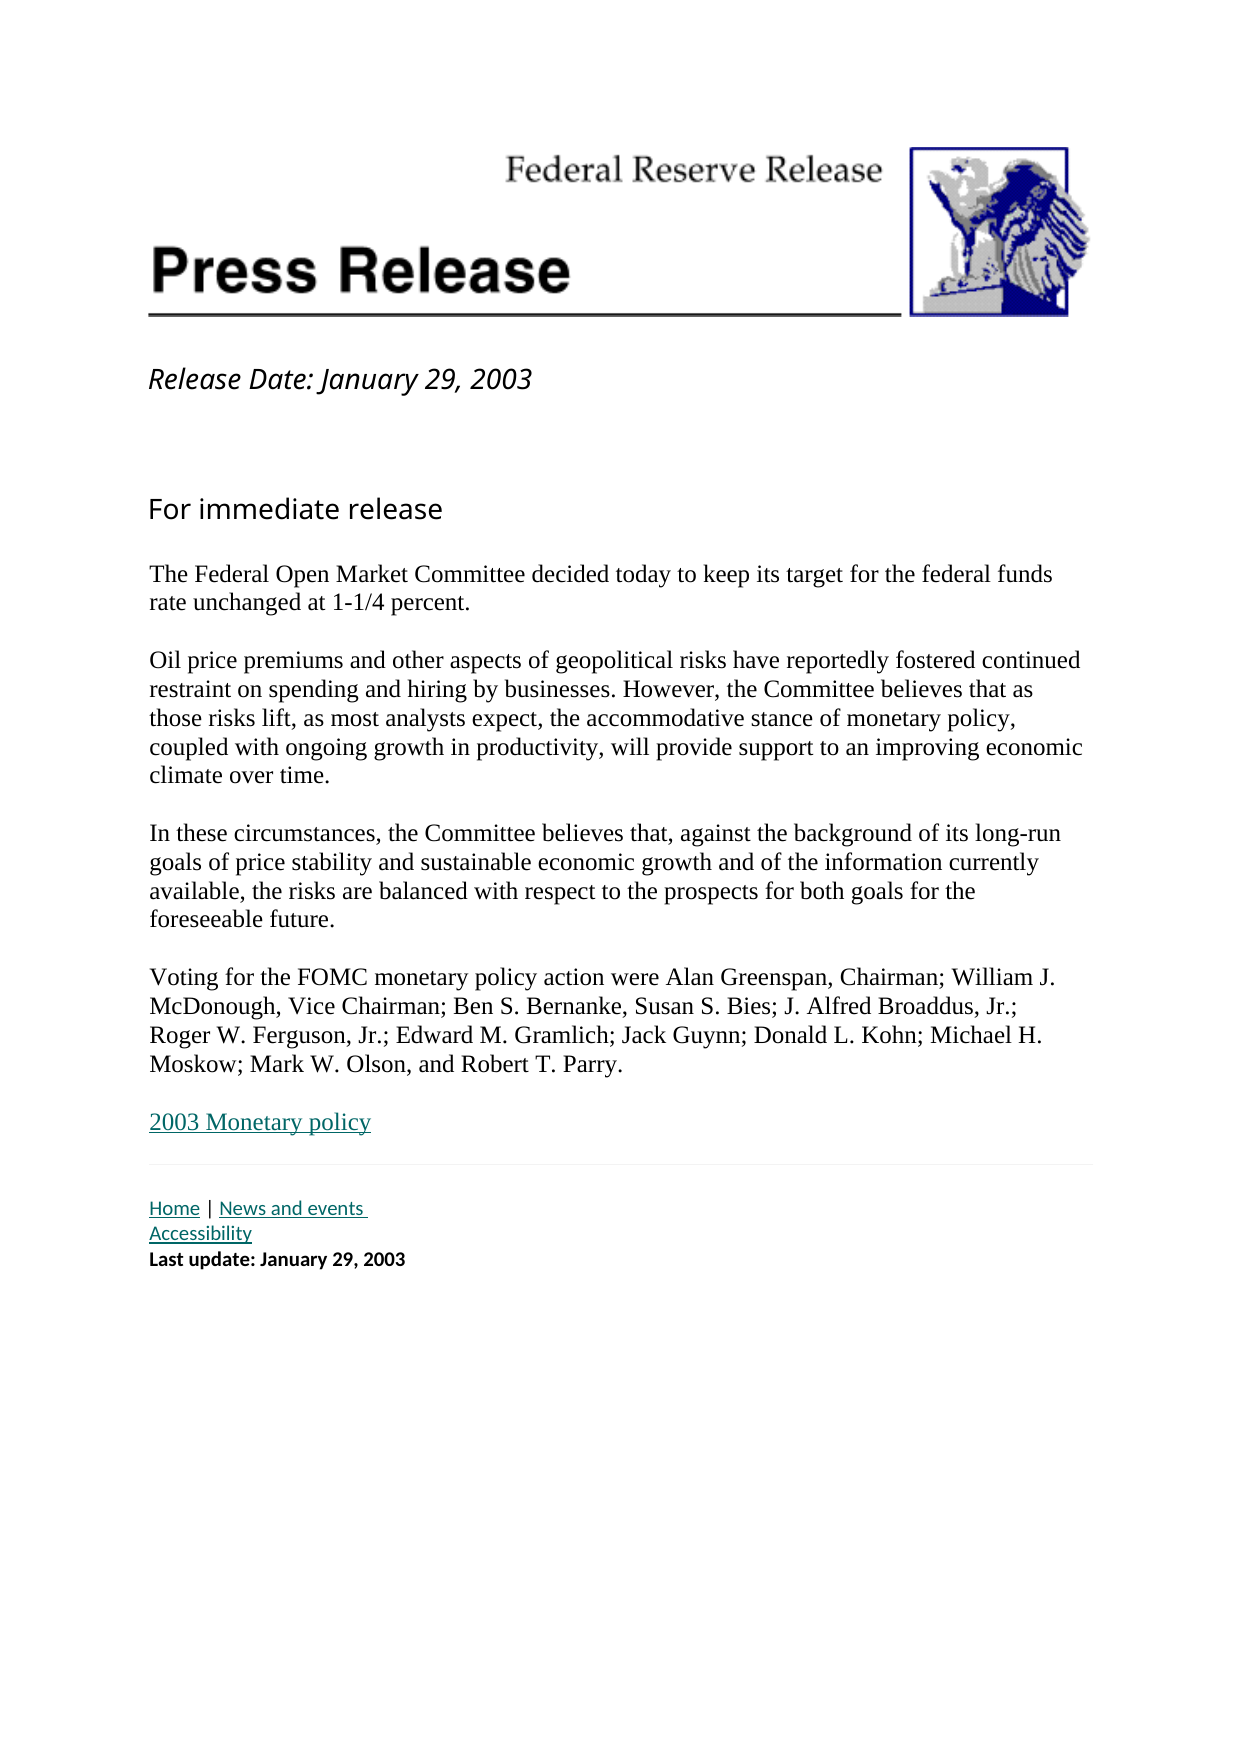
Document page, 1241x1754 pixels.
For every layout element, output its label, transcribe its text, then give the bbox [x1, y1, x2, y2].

text For immediate release [148, 490, 1093, 528]
picture [147, 147, 1092, 317]
table_header The Federal Open Market Committee decided today to keep its target for the federal funds rate unchanged at 1-1/4 percent. Oil price premiums and other aspects of geopolitical risks have reportedly fostered continued restraint on spending and hiring by businesses. However, the Committee believes that as those risks lift, as most analysts expect, the accommodative stance of monetary policy, coupled with ongoing growth in productivity, will provide support to an improving economic climate over time. In these circumstances, the Committee believes that, against the background of its long-run goals of price stability and sustainable economic growth and of the information currently available, the risks are balanced with respect to the prospects for both goals for the foreseeable future. Voting for the FOMC monetary policy action were Alan Greenspan, Chairman; William J. McDonough, Vice Chairman; Ben S. Bernanke, Susan S. Bies; J. Alfred Broaddus, Jr.; Roger W. Ferguson, Jr.; Edward M. Gramlich; Jack Guynn; Donald L. Kohn; Michael H. Moskow; Mark W. Olson, and Robert T. Parry. 2003 Monetary policy Home | News and events Accessibility Last update: January 29, 2003 [148, 557, 1085, 1273]
text Release Date: January 29, 2003 [148, 317, 1093, 397]
